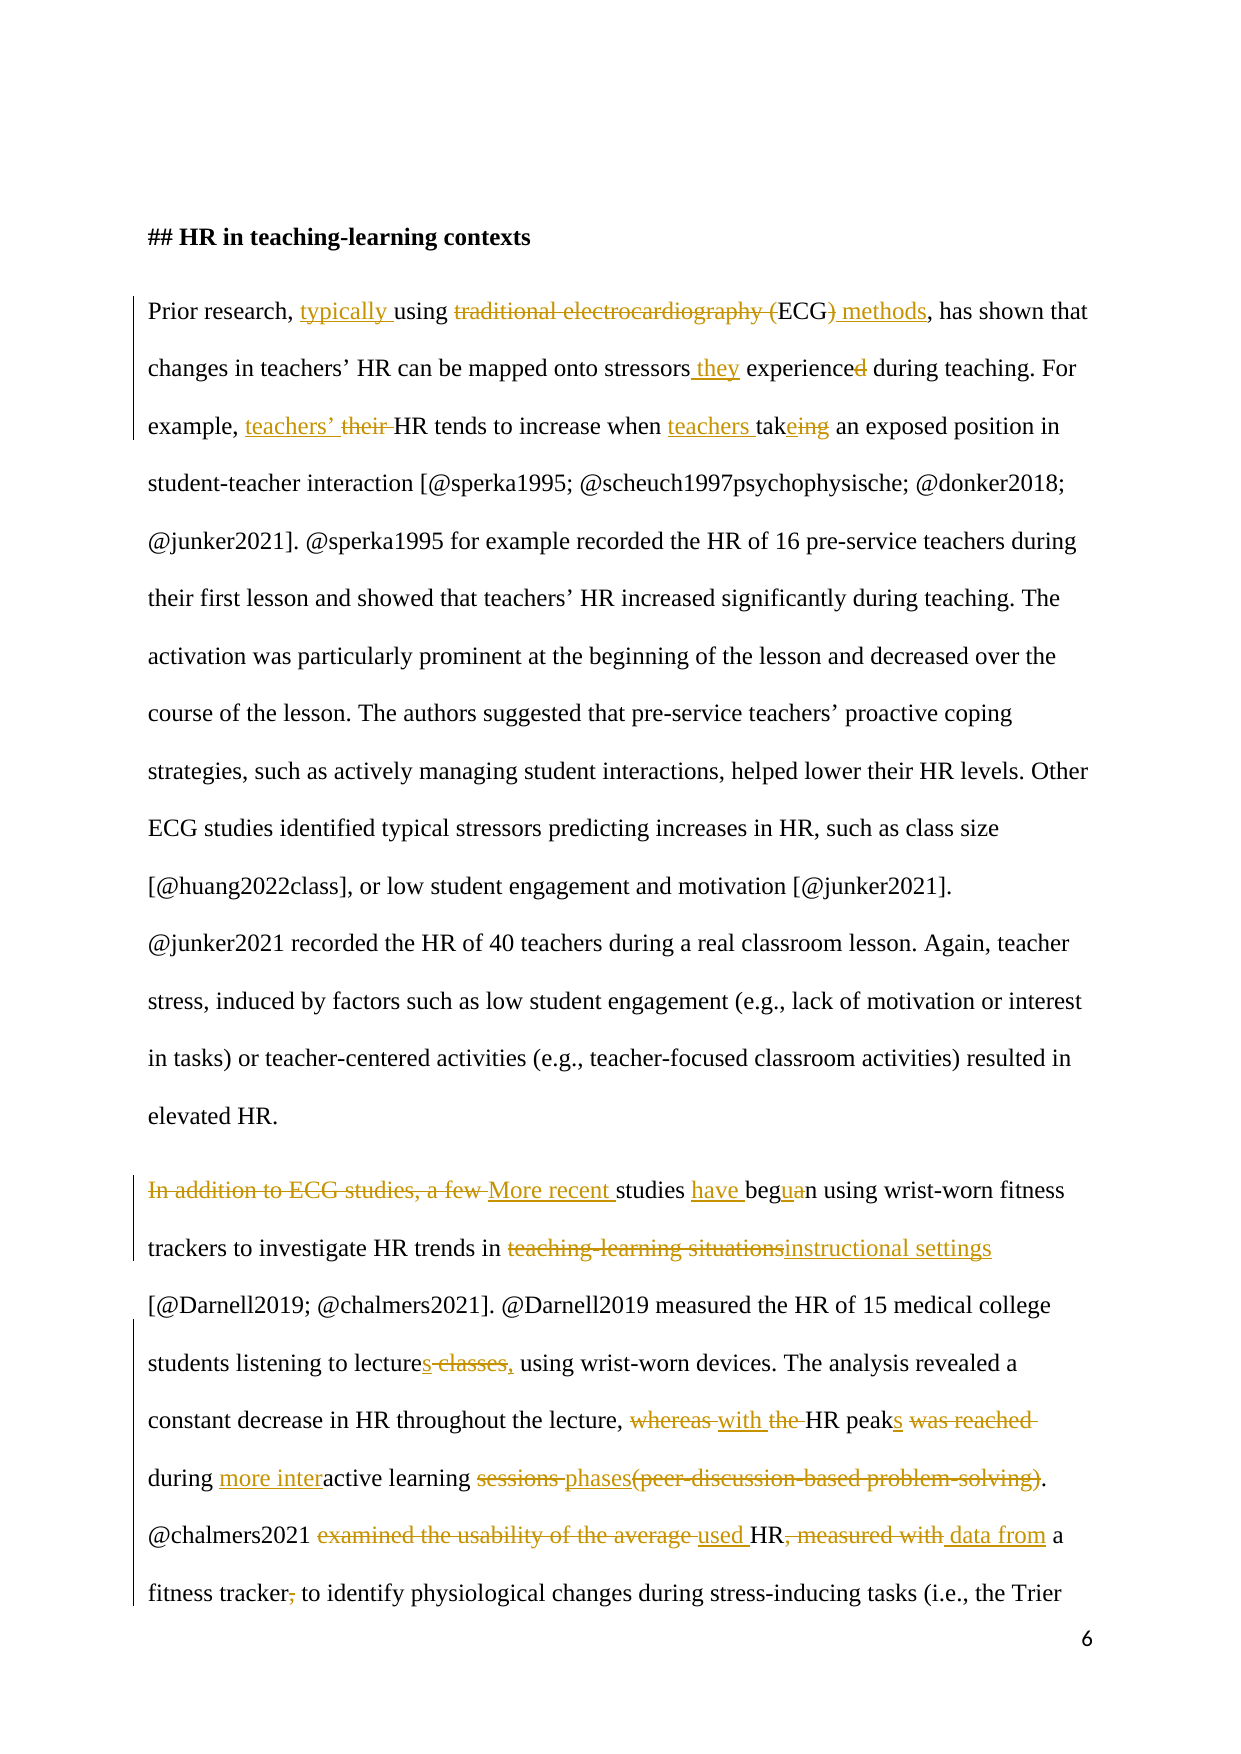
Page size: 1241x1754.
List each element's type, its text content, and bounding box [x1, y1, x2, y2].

text ## HR in teaching-learning contexts [148, 222, 1093, 251]
text Prior research, using ECG, has shown that changes in teachers’ HR can be mapped onto stressors experience during teaching. For example, HR tends to increase when tak an exposed position in student-teacher interaction [@sperka1995; @scheuch1997psychophysische; @donker2018; @junker2021]. @sperka1995 for example recorded the HR of 16 pre-service teachers during their first lesson and showed that teachers’ HR increased significantly during teaching. The activation was particularly prominent at the beginning of the lesson and decreased over the course of the lesson. The authors suggested that pre-service teachers’ proactive coping strategies, such as actively managing student interactions, helped lower their HR levels. Other ECG studies identified typical stressors predicting increases in HR, such as class size [@huang2022class], or low student engagement and motivation [@junker2021]. @junker2021 recorded the HR of 40 teachers during a real classroom lesson. Again, teacher stress, induced by factors such as low student engagement (e.g., lack of motivation or interest in tasks) or teacher-centered activities (e.g., teacher-focused classroom activities) resulted in elevated HR. [148, 296, 1093, 1130]
